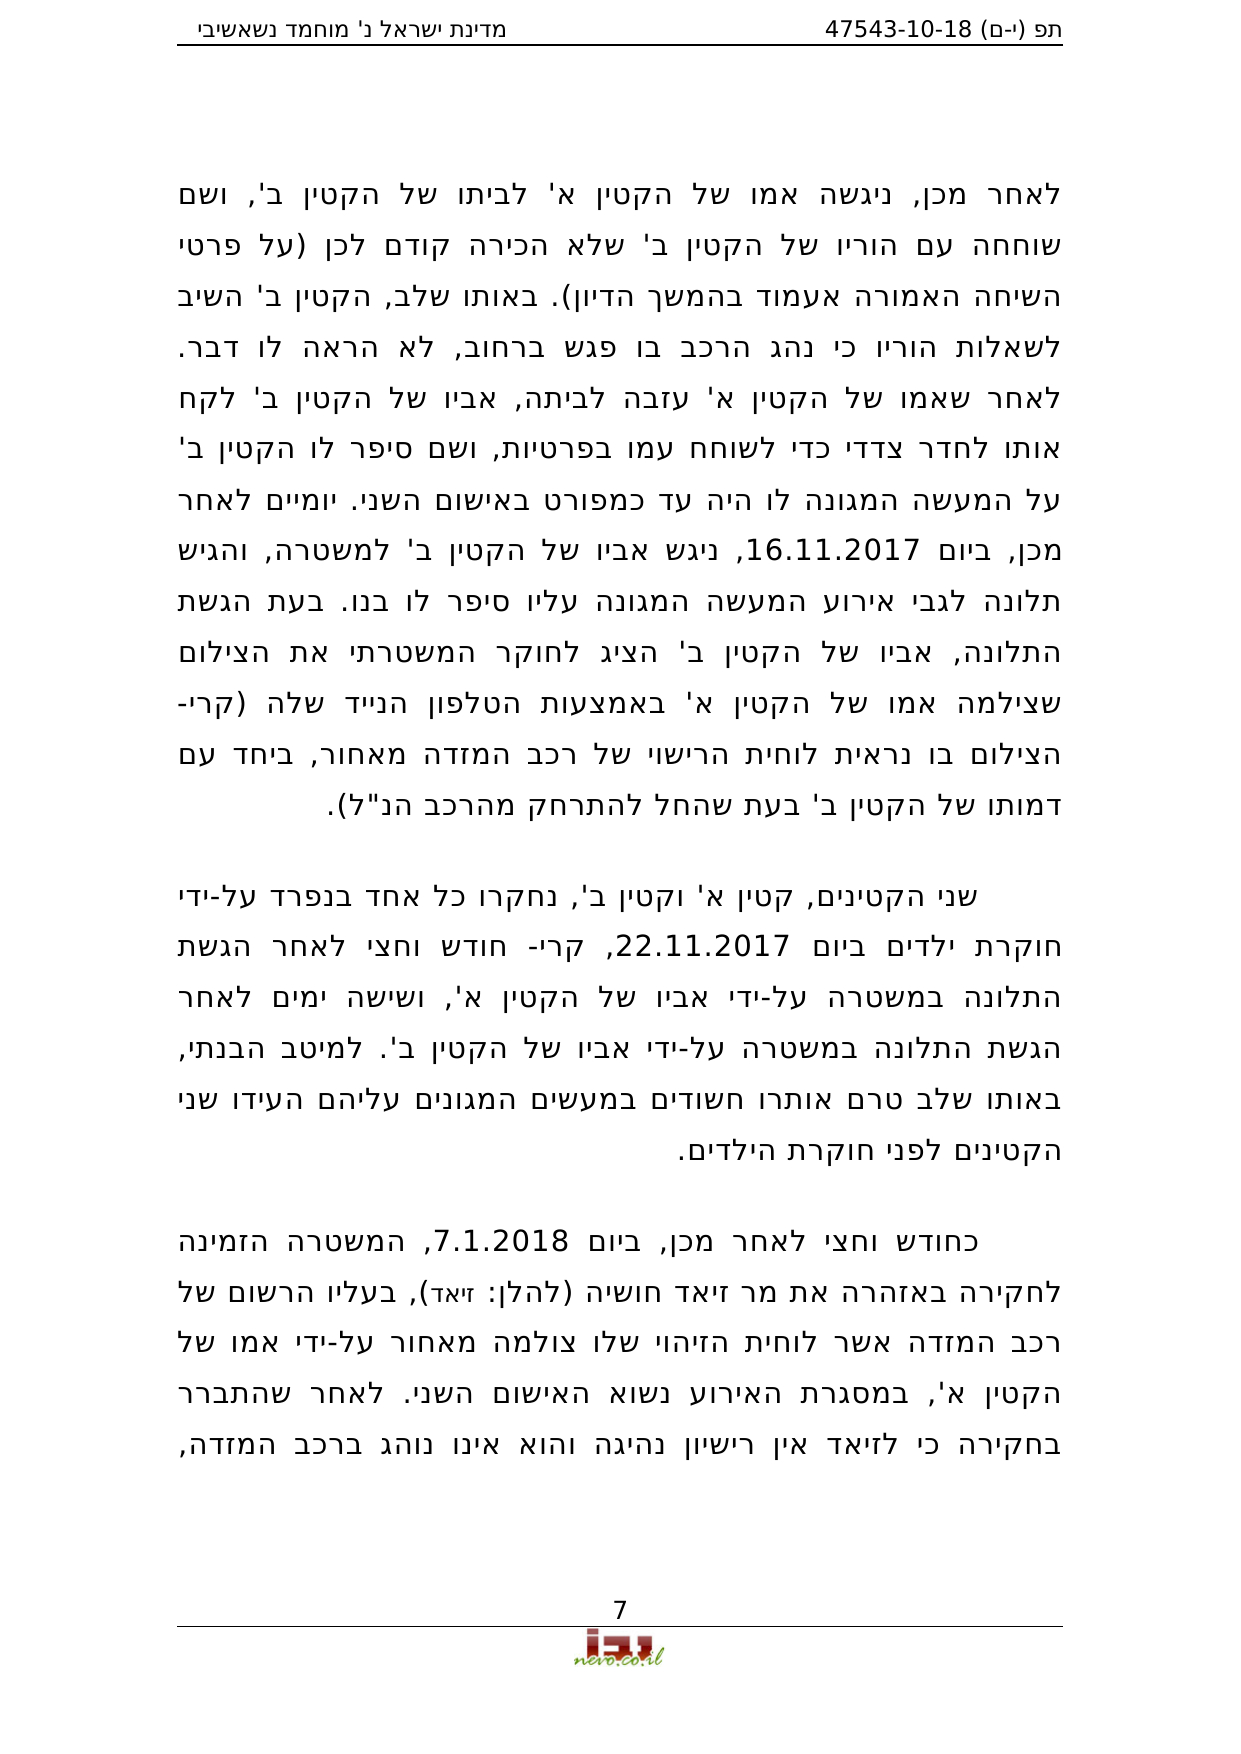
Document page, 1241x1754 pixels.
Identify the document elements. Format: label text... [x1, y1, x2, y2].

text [177, 177, 1063, 822]
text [177, 1224, 1063, 1462]
picture [574, 1628, 666, 1667]
text שני הקטינים, קטין א' וקטין ב', נחקרו כל אחד בנפרד על-ידי חוקרת ילדים ביום 22.11.2017, קרי- חודש וחצי לאחר הגשת התלונה במשטרה על-ידי אביו של הקטין א', ושישה ימים לאחר הגשת התלונה במשטרה על-ידי אביו של הקטין ב'. למיטב הבנתי, באותו שלב טרם אותרו חשודים במעשים המגונים עליהם העידו שני הקטינים לפני חוקרת הילדים. [177, 879, 1063, 1167]
